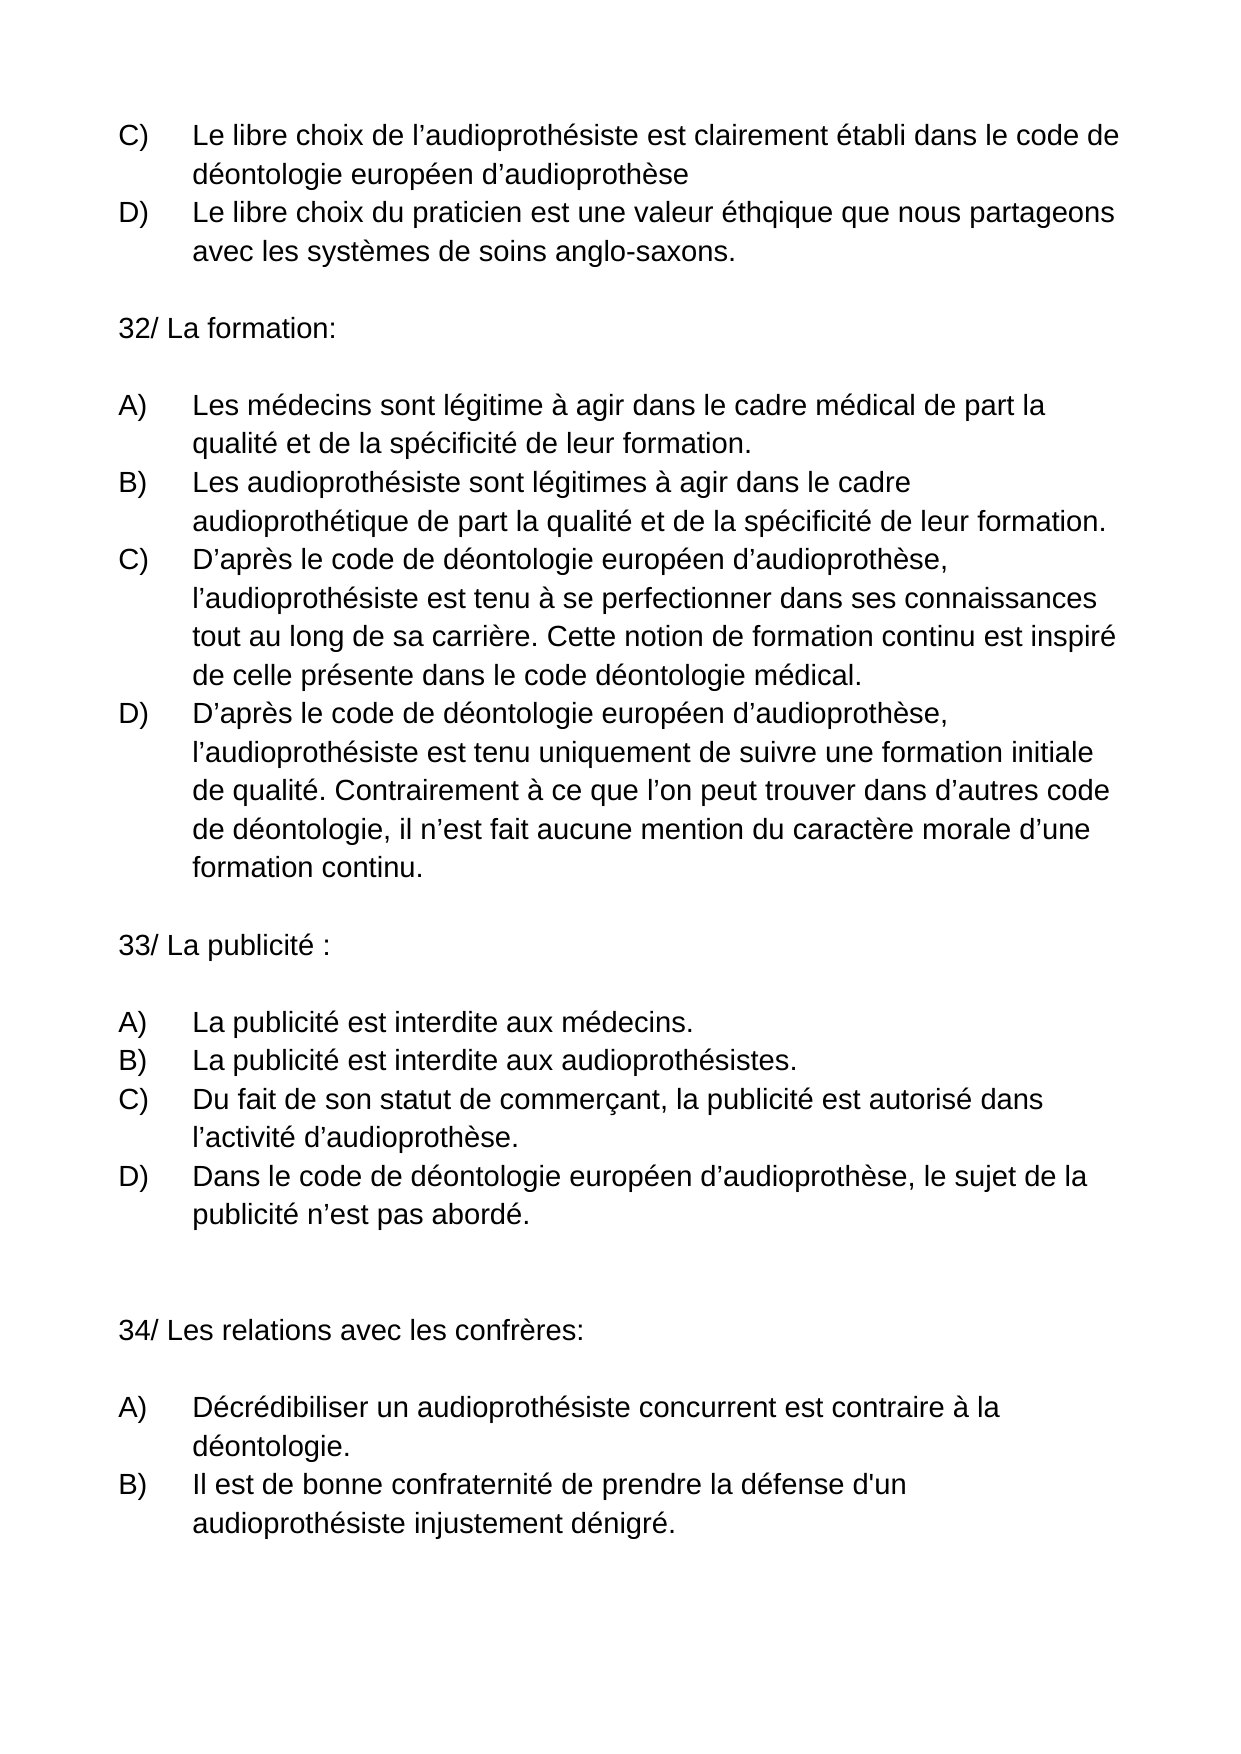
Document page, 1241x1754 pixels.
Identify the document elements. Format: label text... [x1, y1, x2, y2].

text D) Dans le code de déontologie européen d’audioprothèse, le sujet de la publicité n’est pas abordé. [118, 1159, 1122, 1231]
text 34/ Les relations avec les confrères: [118, 1313, 1122, 1346]
text C) Le libre choix de l’audioprothésiste est clairement établi dans le code de déontologie européen d’audioprothèse [118, 118, 1122, 190]
text B) Il est de bonne confraternité de prendre la défense d'un audioprothésiste injustement dénigré. [118, 1467, 1122, 1539]
text A) Décrédibiliser un audioprothésiste concurrent est contraire à la déontologie. [118, 1390, 1122, 1462]
text B) La publicité est interdite aux audioprothésistes. [118, 1043, 1122, 1077]
text A) La publicité est interdite aux médecins. [118, 1004, 1122, 1038]
text D) Le libre choix du praticien est une valeur éthqique que nous partageons avec les systèmes de soins anglo-saxons. [118, 195, 1122, 267]
text D) D’après le code de déontologie européen d’audioprothèse, l’audioprothésiste est tenu uniquement de suivre une formation initiale de qualité. Contrairement à ce que l’on peut trouver dans d’autres code de déontologie, il n’est fait aucune mention du caractère morale d’une formation continu. [118, 696, 1122, 884]
text C) Du fait de son statut de commerçant, la publicité est autorisé dans l’activité d’audioprothèse. [118, 1082, 1122, 1154]
text B) Les audioprothésiste sont légitimes à agir dans le cadre audioprothétique de part la qualité et de la spécificité de leur formation. [118, 465, 1122, 537]
text 33/ La publicité : [118, 927, 1122, 961]
text A) Les médecins sont légitime à agir dans le cadre médical de part la qualité et de la spécificité de leur formation. [118, 388, 1122, 460]
text 32/ La formation: [118, 311, 1122, 344]
text C) D’après le code de déontologie européen d’audioprothèse, l’audioprothésiste est tenu à se perfectionner dans ses connaissances tout au long de sa carrière. Cette notion de formation continu est inspiré de celle présente dans le code déontologie médical. [118, 542, 1122, 691]
